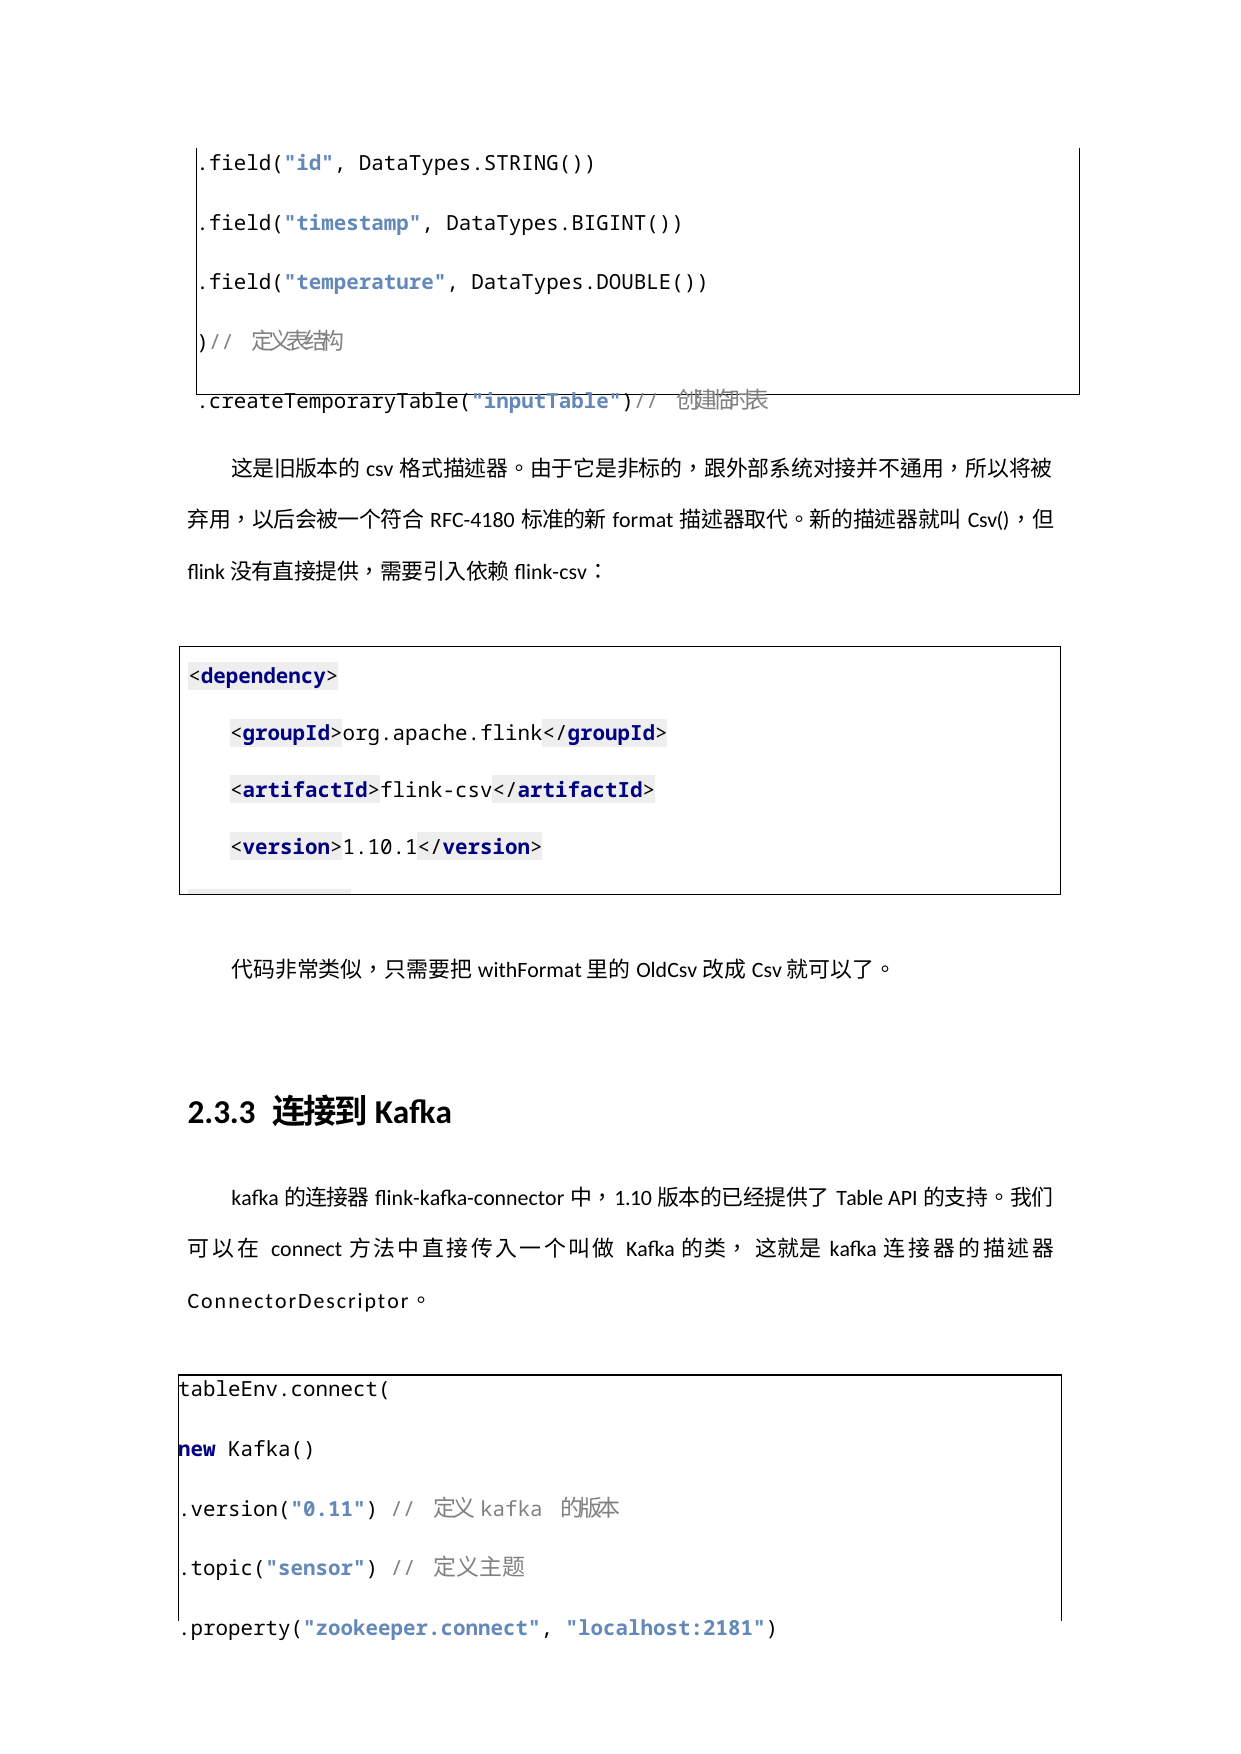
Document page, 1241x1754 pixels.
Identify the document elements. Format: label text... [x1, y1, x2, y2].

subtitle 连接到 Kafka [187, 1088, 1086, 1133]
text 这是旧版本的 csv 格式描述器。由于它是非标的，跟外部系统对接并不通用，所以将被弃用，以后会被一个符合 RFC-4180 标准的新 format 描述器取代。新的描述器就叫 Csv()，但flink 没有直接提供，需要引入依赖 flink-csv： [187, 453, 1054, 586]
text 代码非常类似，只需要把 withFormat 里的 OldCsv 改成 Csv 就可以了。 [231, 954, 1086, 984]
text kafka 的连接器 flink-kafka-connector 中，1.10 版本的已经提供了 Table API 的支持。我们可以在 connect 方法中直接传入一个叫做 Kafka 的类， 这就是 kafka 连接器的描述器ConnectorDescriptor。 [187, 1182, 1055, 1314]
